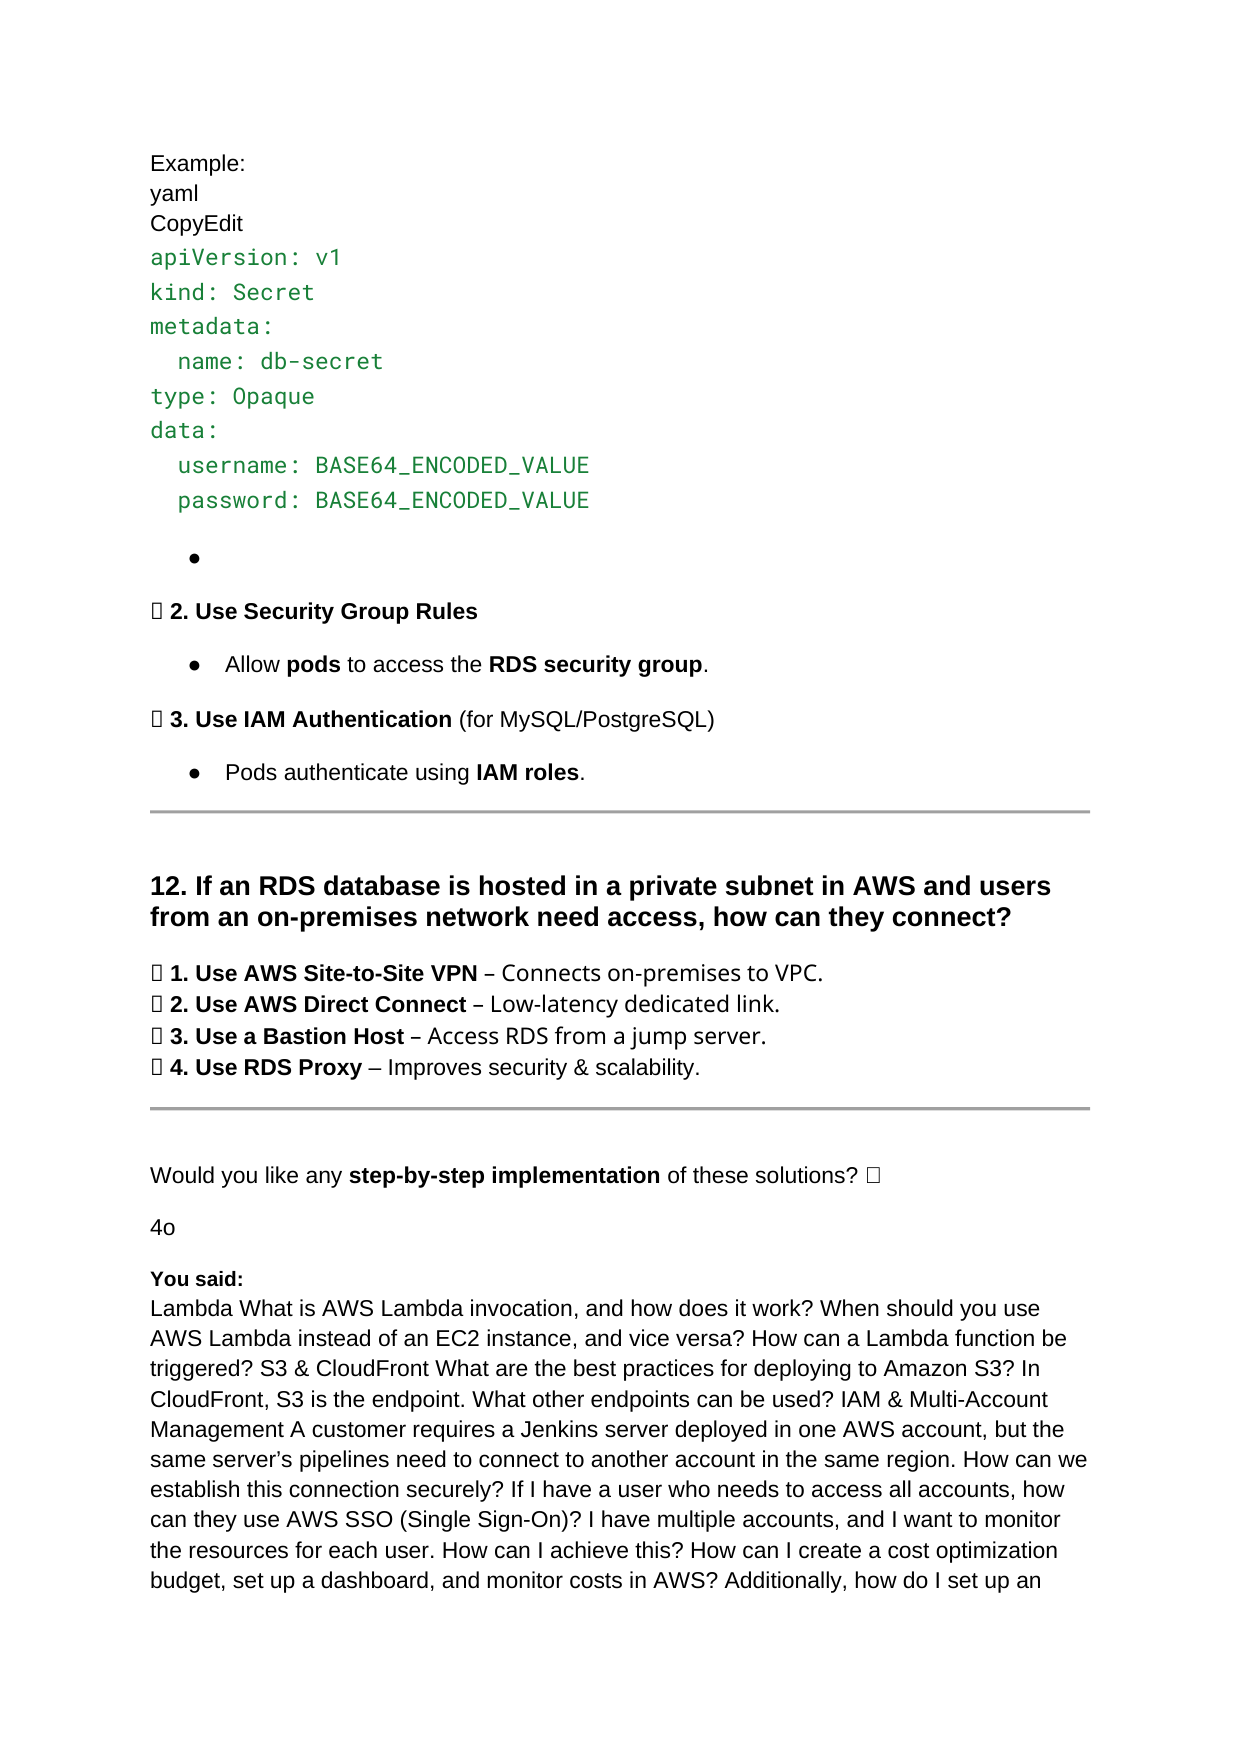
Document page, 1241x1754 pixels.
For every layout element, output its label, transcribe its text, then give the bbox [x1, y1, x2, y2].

text password: BASE64_ENCODED_VALUE [150, 484, 1090, 514]
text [150, 1295, 1090, 1593]
text name: db-secret [150, 345, 1090, 376]
text 4o [150, 1214, 1090, 1240]
text metadata: [150, 311, 1090, 341]
text kind: Secret [150, 276, 1090, 306]
list Pods authenticate using IAM roles. [187, 759, 1090, 785]
text ✅ 2. Use Security Group Rules [150, 595, 1090, 626]
text ✅ 1. Use AWS Site-to-Site VPN – Connects on-premises to VPC. ✅ 2. Use AWS Direct Connect – Low-latency dedicated link. ✅ 3. Use a Bastion Host – Access RDS from a jump server. ✅ 4. Use RDS Proxy – Improves security & scalability. [150, 957, 1090, 1082]
text Example: yaml CopyEdit apiVersion: v1 [150, 150, 1090, 271]
text Would you like any step-by-step implementation of these solutions? 🚀 [150, 1162, 1090, 1189]
subtitle 12. If an RDS database is hosted in a private subnet in AWS and users from an on-premises network need access, how can they connect? [150, 870, 1090, 932]
text ✅ 3. Use IAM Authentication (for MySQL/PostgreSQL) [150, 703, 1090, 734]
text data: [150, 415, 1090, 445]
text type: Opaque [150, 380, 1090, 410]
text username: BASE64_ENCODED_VALUE [150, 449, 1090, 479]
subtitle You said: [150, 1267, 1090, 1291]
list Allow pods to access the RDS security group. [187, 651, 1090, 678]
